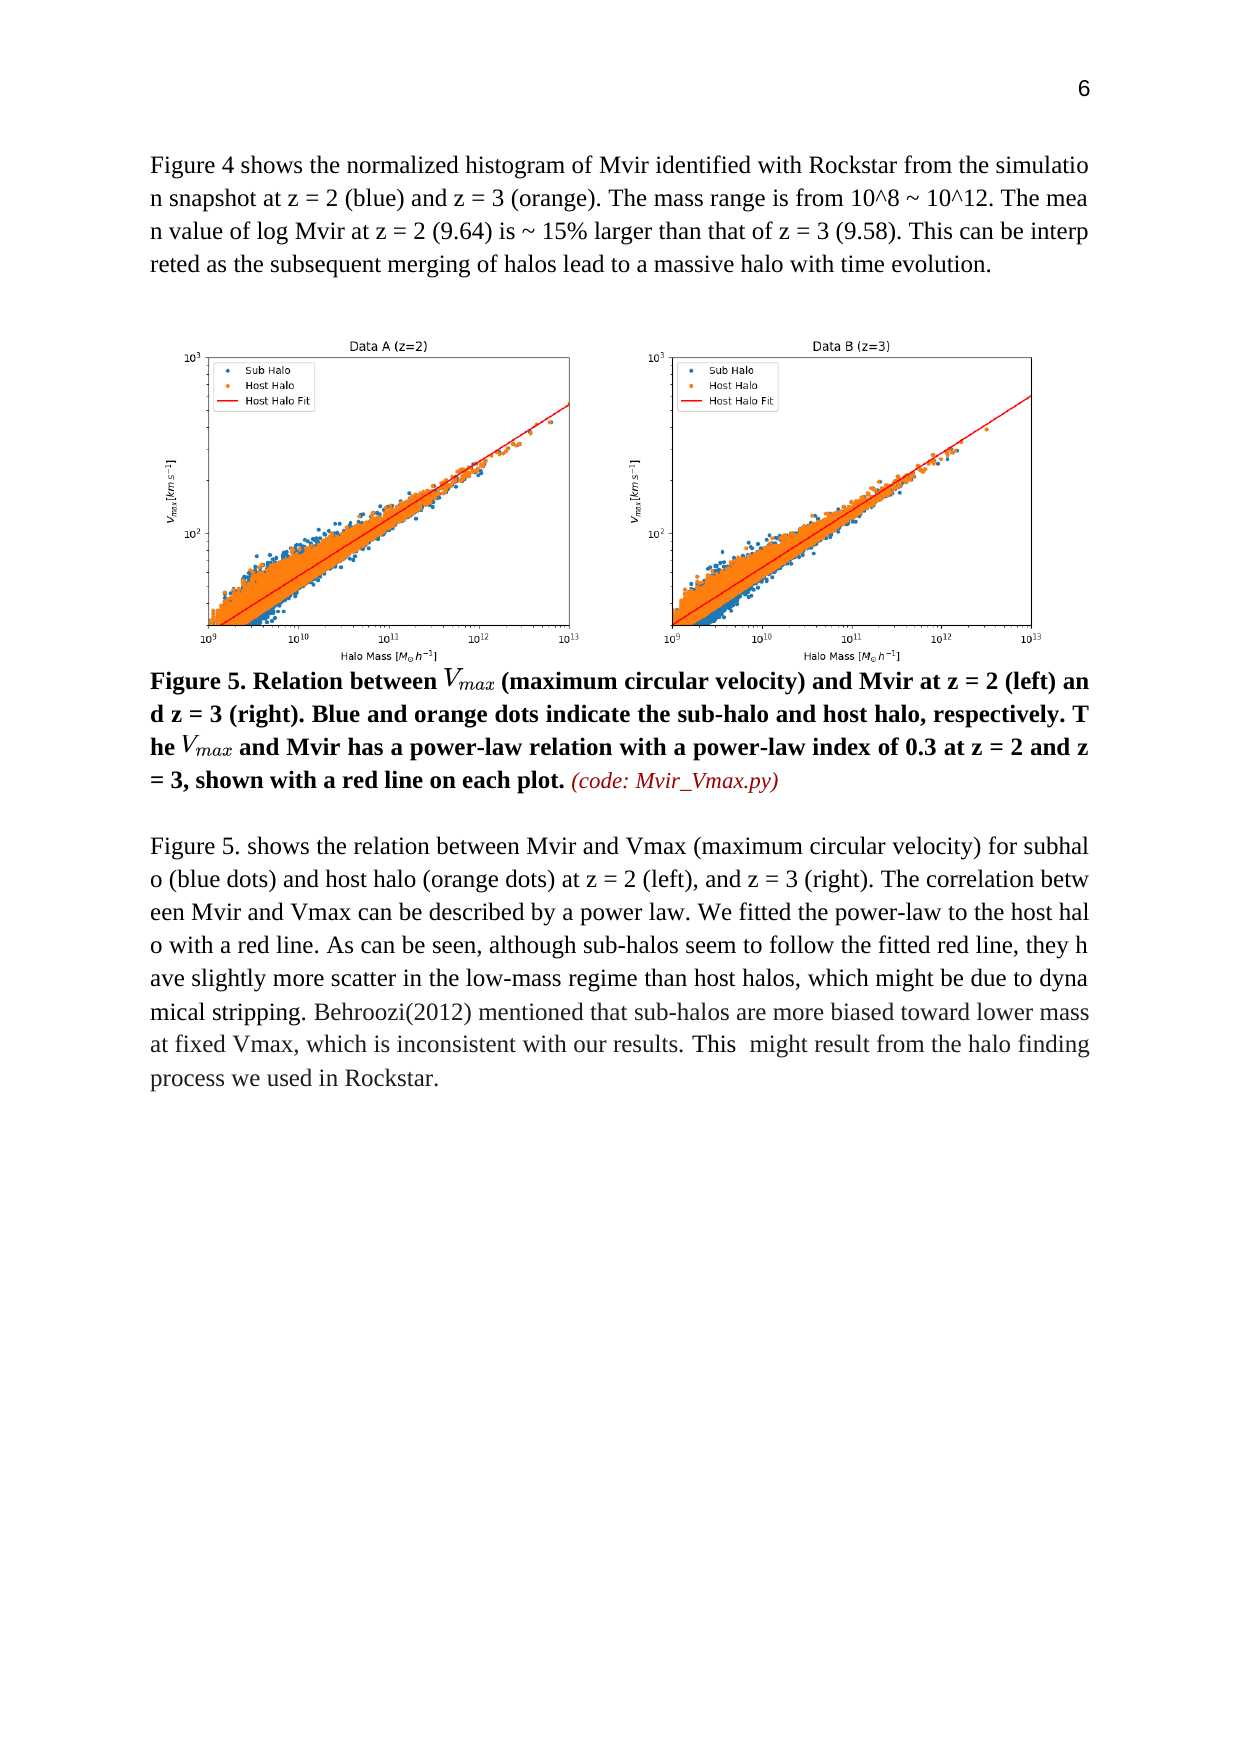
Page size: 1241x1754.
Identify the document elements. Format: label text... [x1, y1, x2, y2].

text Figure 5. shows the relation between Mvir and Vmax (maximum circular velocity) for subhalo (blue dots) and host halo (orange dots) at z = 2 (left), and z = 3 (right). The correlation between Mvir and Vmax can be described by a power law. We fitted the power-law to the host halo with a red line. As can be seen, although sub-halos seem to follow the fitted red line, they have slightly more scatter in the low-mass regime than host halos, which might be due to dynamical stripping. Behroozi(2012) mentioned that sub-halos are more biased toward lower mass at fixed Vmax, which is inconsistent with our results. This might result from the halo finding process we used in Rockstar. [150, 831, 1090, 1091]
picture [444, 668, 494, 690]
picture [182, 735, 232, 756]
text Figure 4 shows the normalized histogram of Mvir identified with Rockstar from the simulation snapshot at z = 2 (blue) and z = 3 (orange). The mass range is from 10^8 ~ 10^12. The mean value of log Mvir at z = 2 (9.64) is ~ 15% larger than that of z = 3 (9.58). This can be interpreted as the subsequent merging of halos lead to a massive halo with time evolution. [150, 150, 1090, 278]
picture [150, 315, 1077, 663]
text Figure 5. Relation between (maximum circular velocity) and Mvir at z = 2 (left) and z = 3 (right). Blue and orange dots indicate the sub-halo and host halo, respectively. The and Mvir has a power-law relation with a power-law index of 0.3 at z = 2 and z = 3, shown with a red line on each plot. (code: Mvir_Vmax.py) [150, 666, 1090, 794]
